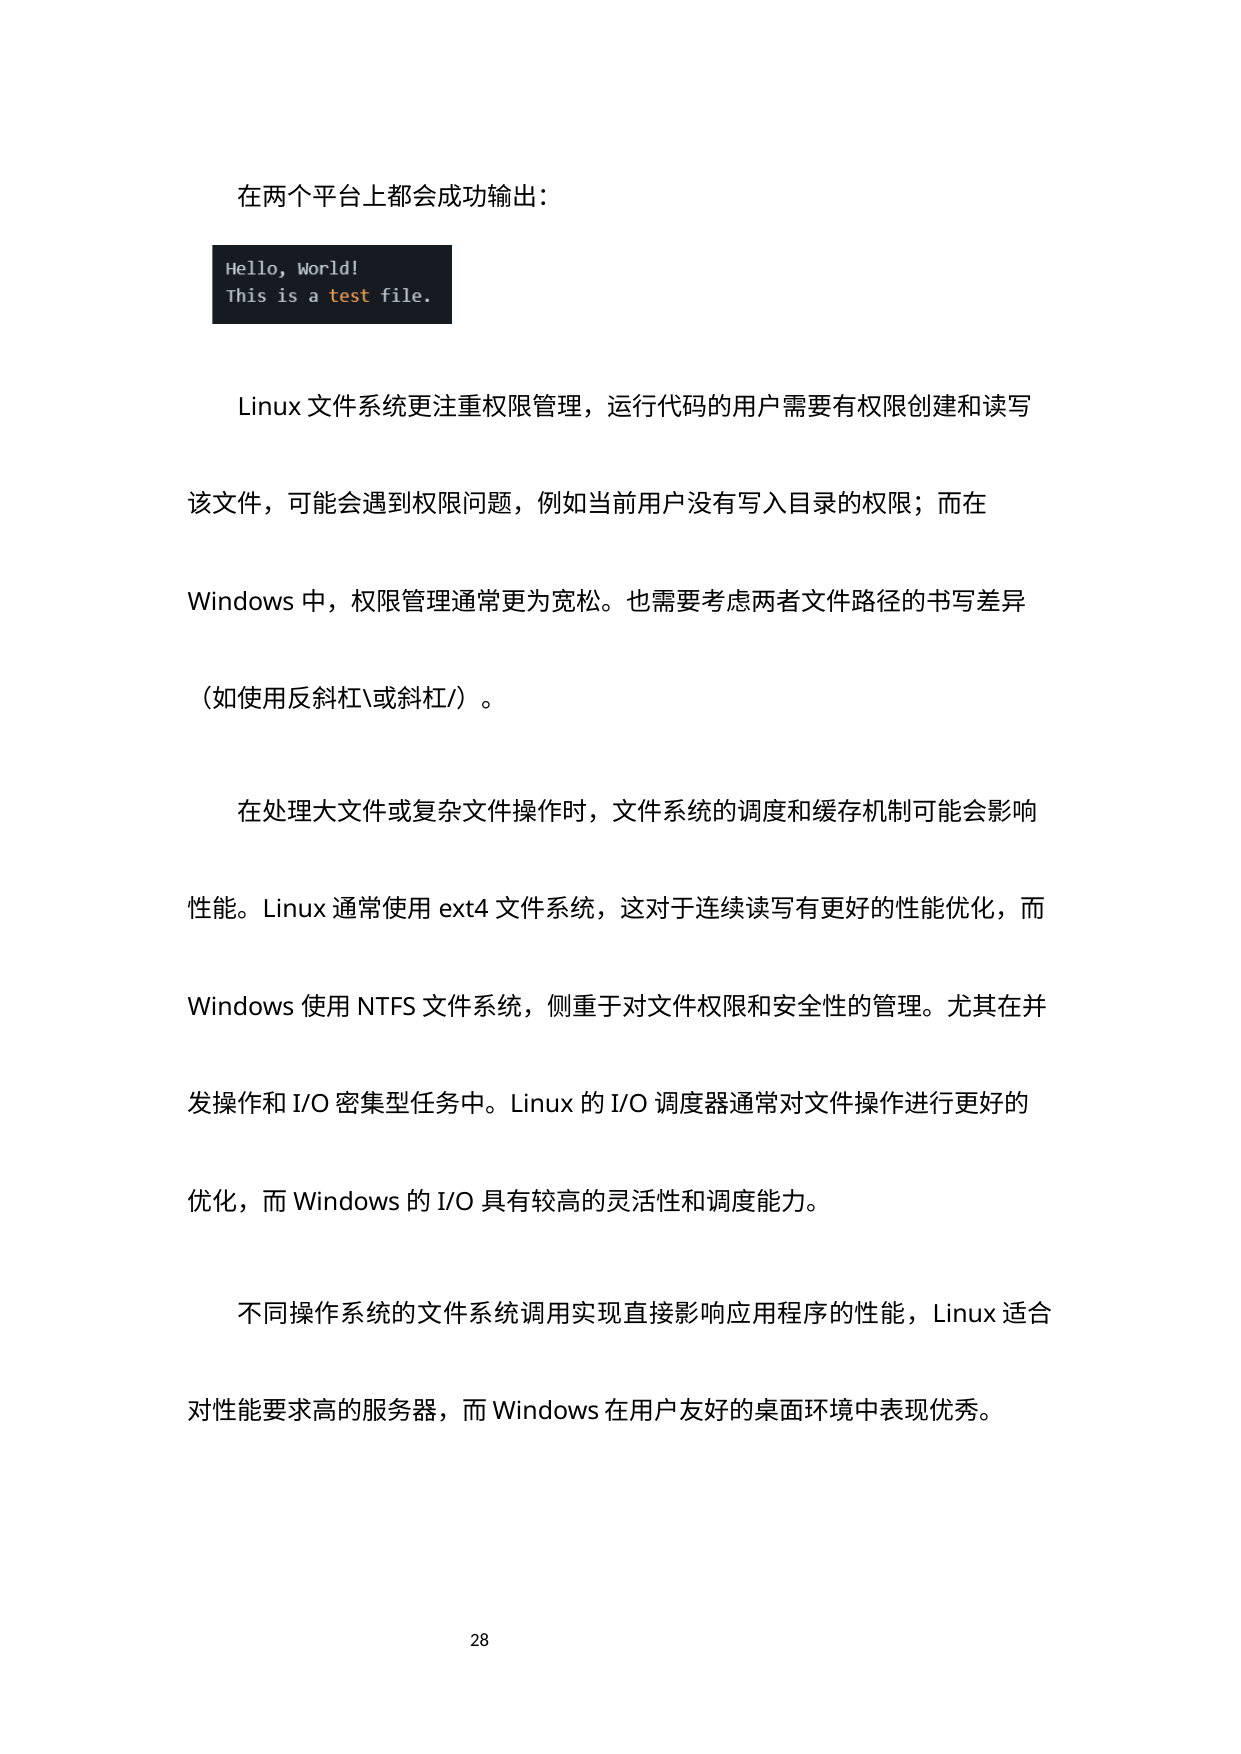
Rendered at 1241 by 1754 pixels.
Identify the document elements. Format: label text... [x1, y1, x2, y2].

picture [212, 245, 452, 324]
text 在两个平台上都会成功输出： [187, 162, 1053, 227]
text 不同操作系统的文件系统调用实现直接影响应用程序的性能，Linux适合对性能要求高的服务器，而Windows在用户友好的桌面环境中表现优秀。 [187, 1279, 1053, 1441]
list Linux 文件系统更注重权限管理，运行代码的用户需要有权限创建和读写该文件，可能会遇到权限问题，例如当前用户没有写入目录的权限；而在 Windows 中，权限管理通常更为宽松。也需要考虑两者文件路径的书写差异（如使用反斜杠\或斜杠/）。 [187, 372, 1053, 729]
list 在处理大文件或复杂文件操作时，文件系统的调度和缓存机制可能会影响性能。Linux 通常使用 ext4 文件系统，这对于连续读写有更好的性能优化，而 Windows 使用 NTFS 文件系统，侧重于对文件权限和安全性的管理。尤其在并发操作和I/O密集型任务中。Linux 的 I/O 调度器通常对文件操作进行更好的优化，而 Windows 的 I/O 具有较高的灵活性和调度能力。 [187, 777, 1053, 1232]
